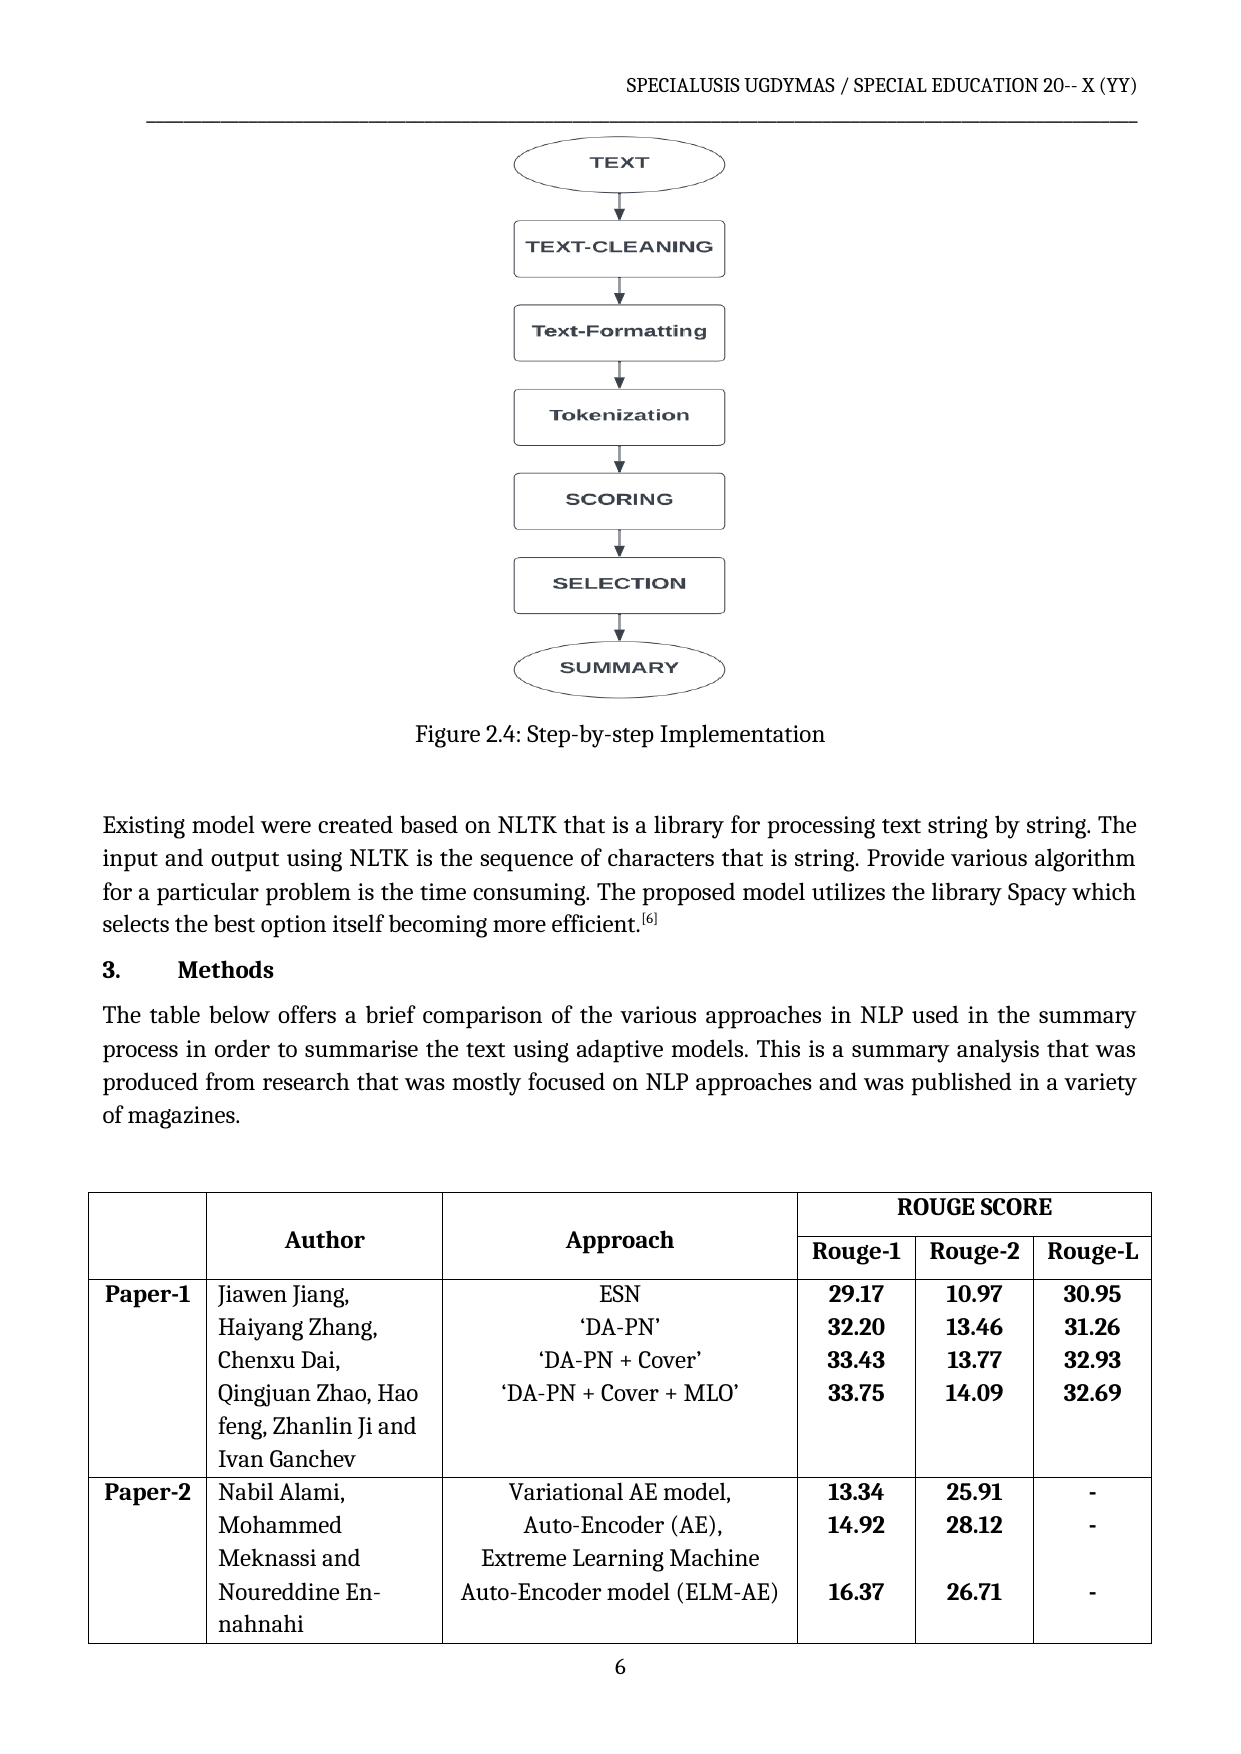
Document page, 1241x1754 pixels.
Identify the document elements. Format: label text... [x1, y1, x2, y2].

table_header [89, 1193, 206, 1278]
table_cell 10.97 13.46 13.77 14.09 [916, 1280, 1033, 1477]
table_cell ESN ‘DA-PN’ ‘DA-PN + Cover’ ‘DA-PN + Cover + MLO’ [443, 1280, 797, 1477]
table_cell Rouge-1 [798, 1237, 915, 1278]
picture [501, 126, 739, 704]
table_header Approach [443, 1193, 797, 1278]
table_cell 25.91 28.12 26.71 [916, 1478, 1033, 1643]
table_cell Rouge-L [1034, 1237, 1151, 1278]
table_header Author [207, 1193, 442, 1278]
table_cell Paper-2 [89, 1478, 206, 1643]
table_cell Nabil Alami, Mohammed Meknassi and Noureddine En-nahnahi [207, 1478, 442, 1643]
table_cell 30.95 31.26 32.93 32.69 [1034, 1280, 1151, 1477]
table_header ROUGE SCORE [798, 1193, 1151, 1236]
text Existing model were created based on NLTK that is a library for processing text string by string. The input and output using NLTK is the sequence of characters that is string. Provide various algorithm for a particular problem is the time consuming. The proposed model utilizes the library Spacy which selects the best option itself becoming more efficient.[6] [102, 811, 1138, 939]
text Figure 2.4: Step-by-step Implementation [102, 720, 1138, 749]
list Methods [102, 956, 1138, 985]
text The table below offers a brief comparison of the various approaches in NLP used in the summary process in order to summarise the text using adaptive models. This is a summary analysis that was produced from research that was mostly focused on NLP approaches and was published in a variety of magazines. [102, 1001, 1138, 1129]
table_cell Paper-1 [89, 1280, 206, 1477]
table_cell Variational AE model, Auto-Encoder (AE), Extreme Learning Machine Auto-Encoder model (ELM-AE) [443, 1478, 797, 1643]
table_cell 29.17 32.20 33.43 33.75 [798, 1280, 915, 1477]
table_cell Rouge-2 [916, 1237, 1033, 1278]
table_cell 13.34 14.92 16.37 [798, 1478, 915, 1643]
table_cell Jiawen Jiang, Haiyang Zhang, Chenxu Dai, Qingjuan Zhao, Hao feng, Zhanlin Ji and Ivan Ganchev [207, 1280, 442, 1477]
table_cell - - - [1034, 1478, 1151, 1643]
